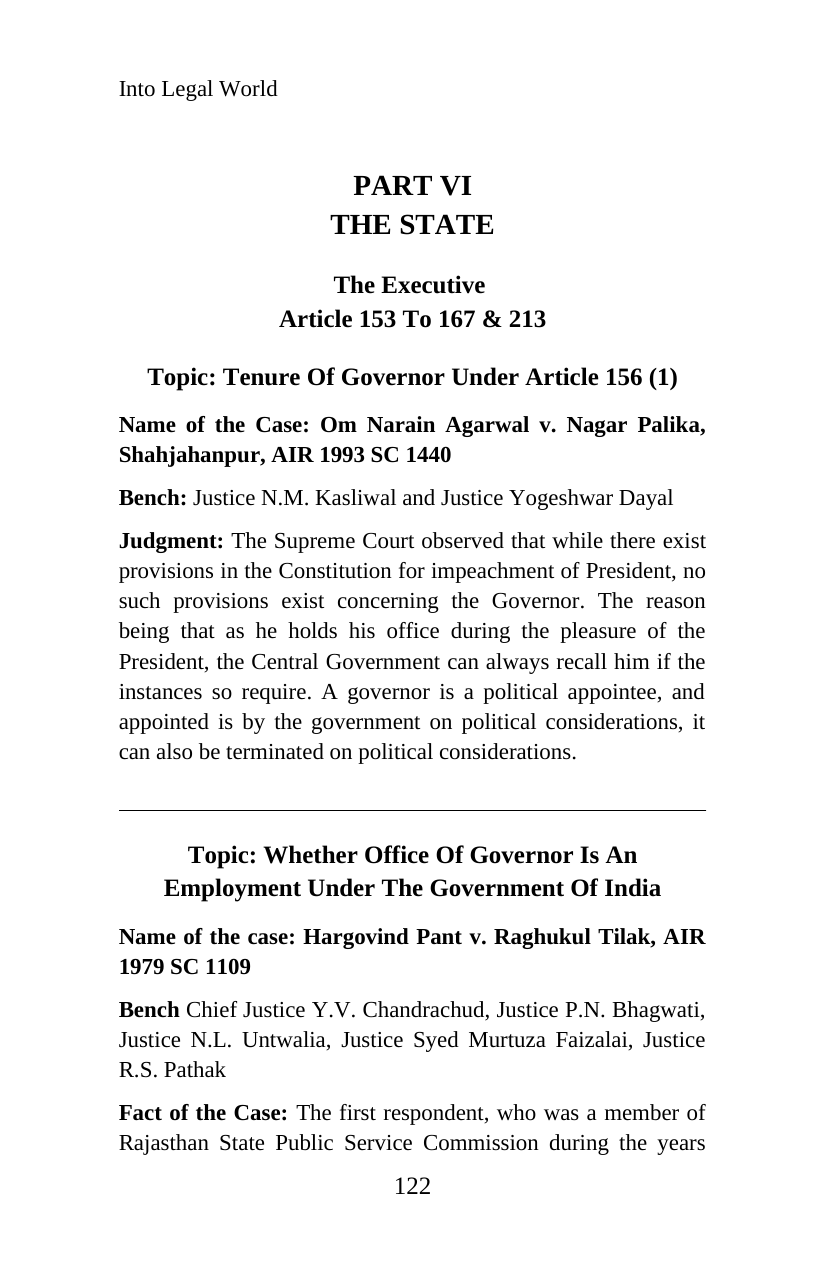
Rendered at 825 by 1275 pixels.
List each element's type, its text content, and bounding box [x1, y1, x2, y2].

subtitle Topic: Tenure Of Governor Under Article 156 (1) [118, 362, 706, 390]
text Name of the case: Hargovind Pant v. Raghukul Tilak, AIR 1979 SC 1109 [118, 923, 706, 979]
text Judgment: The Supreme Court observed that while there exist provisions in the Constitution for impeachment of President, no such provisions exist concerning the Governor. The reason being that as he holds his office during the pleasure of the President, the Central Government can always recall him if the instances so require. A governor is a political appointee, and appointed is by the government on political considerations, it can also be terminated on political considerations. [118, 527, 706, 765]
text Name of the Case: Om Narain Agarwal v. Nagar Palika, Shahjahanpur, AIR 1993 SC 1440 [118, 411, 706, 468]
text Bench Chief Justice Y.V. Chandrachud, Justice P.N. Bhagwati, Justice N.L. Untwalia, Justice Syed Murtuza Faizalai, Justice R.S. Pathak [118, 996, 706, 1082]
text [118, 1099, 706, 1155]
subtitle PART VI THE STATE [118, 168, 706, 241]
text Bench: Justice N.M. Kasliwal and Justice Yogeshwar Dayal [118, 484, 706, 511]
subtitle The Executive Article 153 To 167 & 213 [118, 271, 706, 332]
subtitle Topic: Whether Office Of Governor Is An Employment Under The Government Of India [118, 840, 706, 902]
